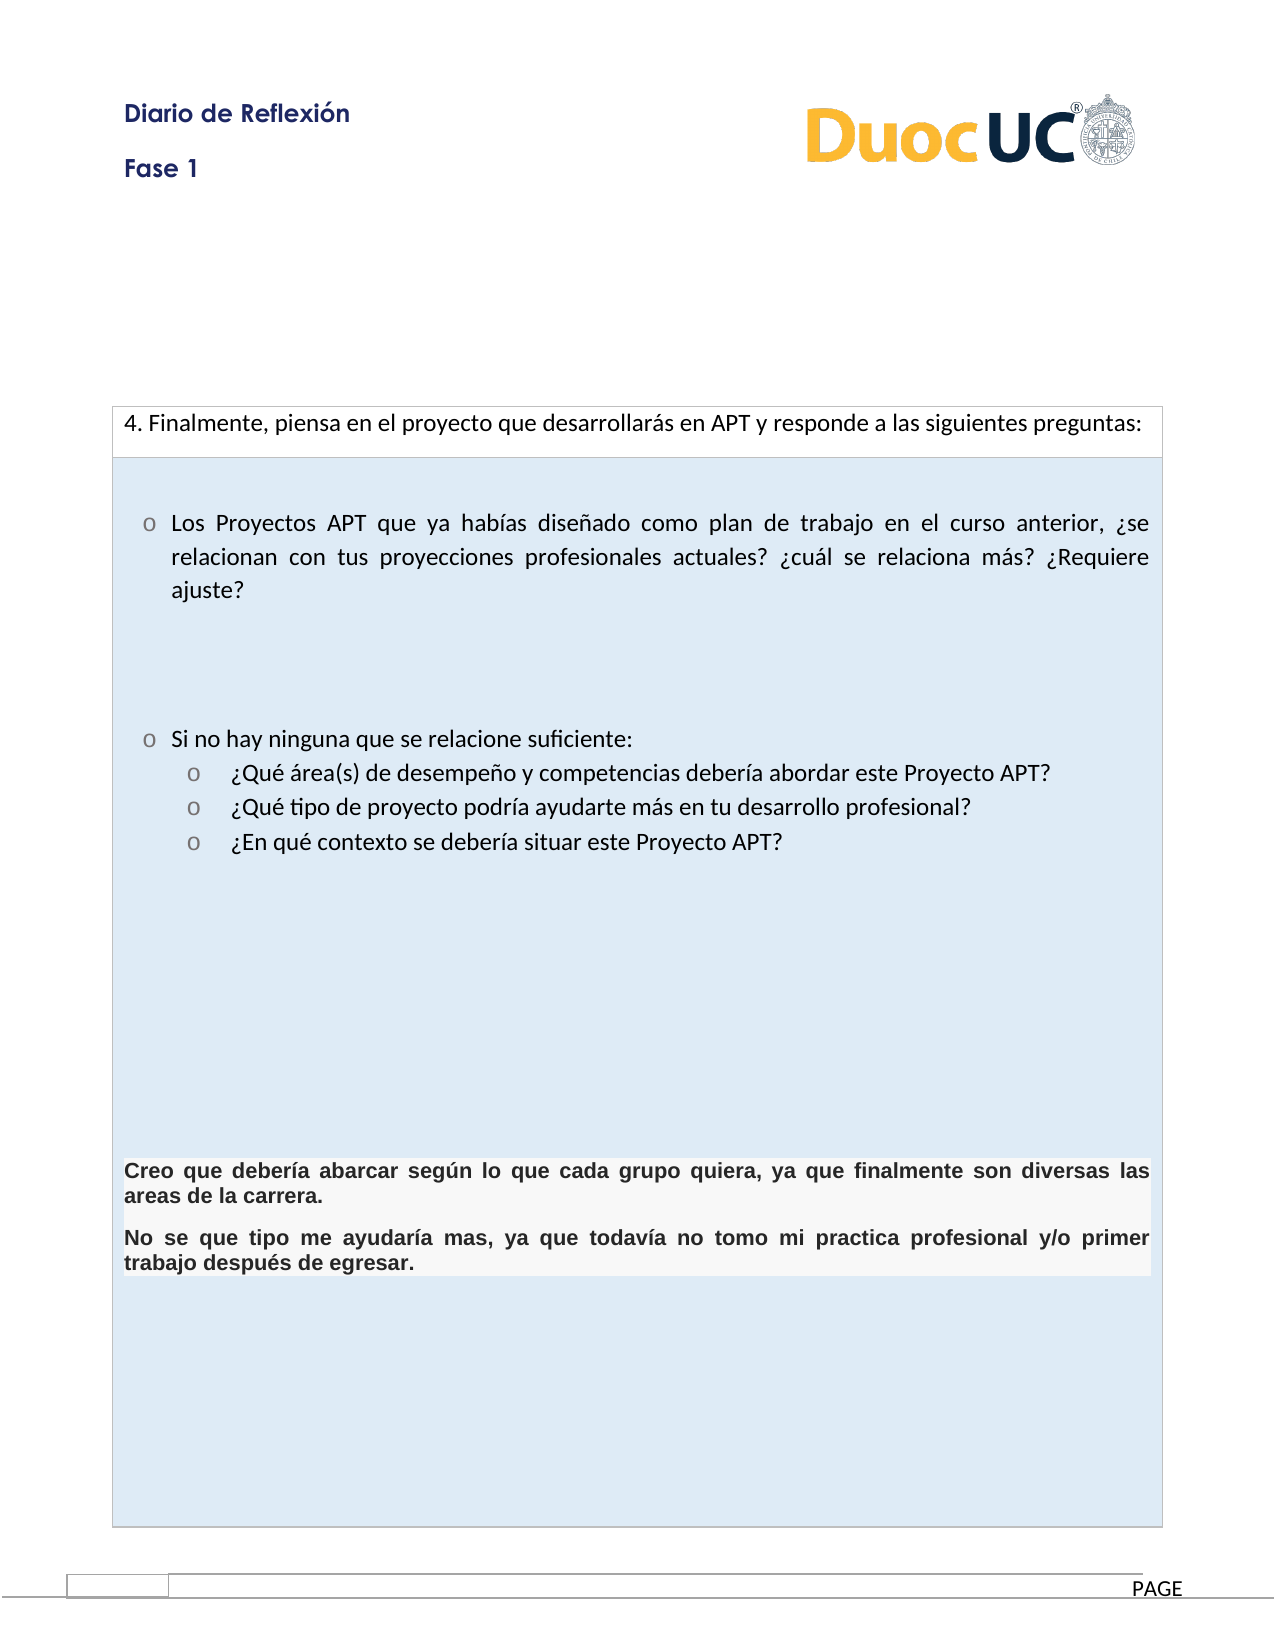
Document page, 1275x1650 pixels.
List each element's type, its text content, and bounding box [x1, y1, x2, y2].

picture [807, 94, 1135, 165]
table_header 4. Finalmente, piensa en el proyecto que desarrollarás en APT y responde a las siguientes preguntas: [113, 407, 1162, 457]
